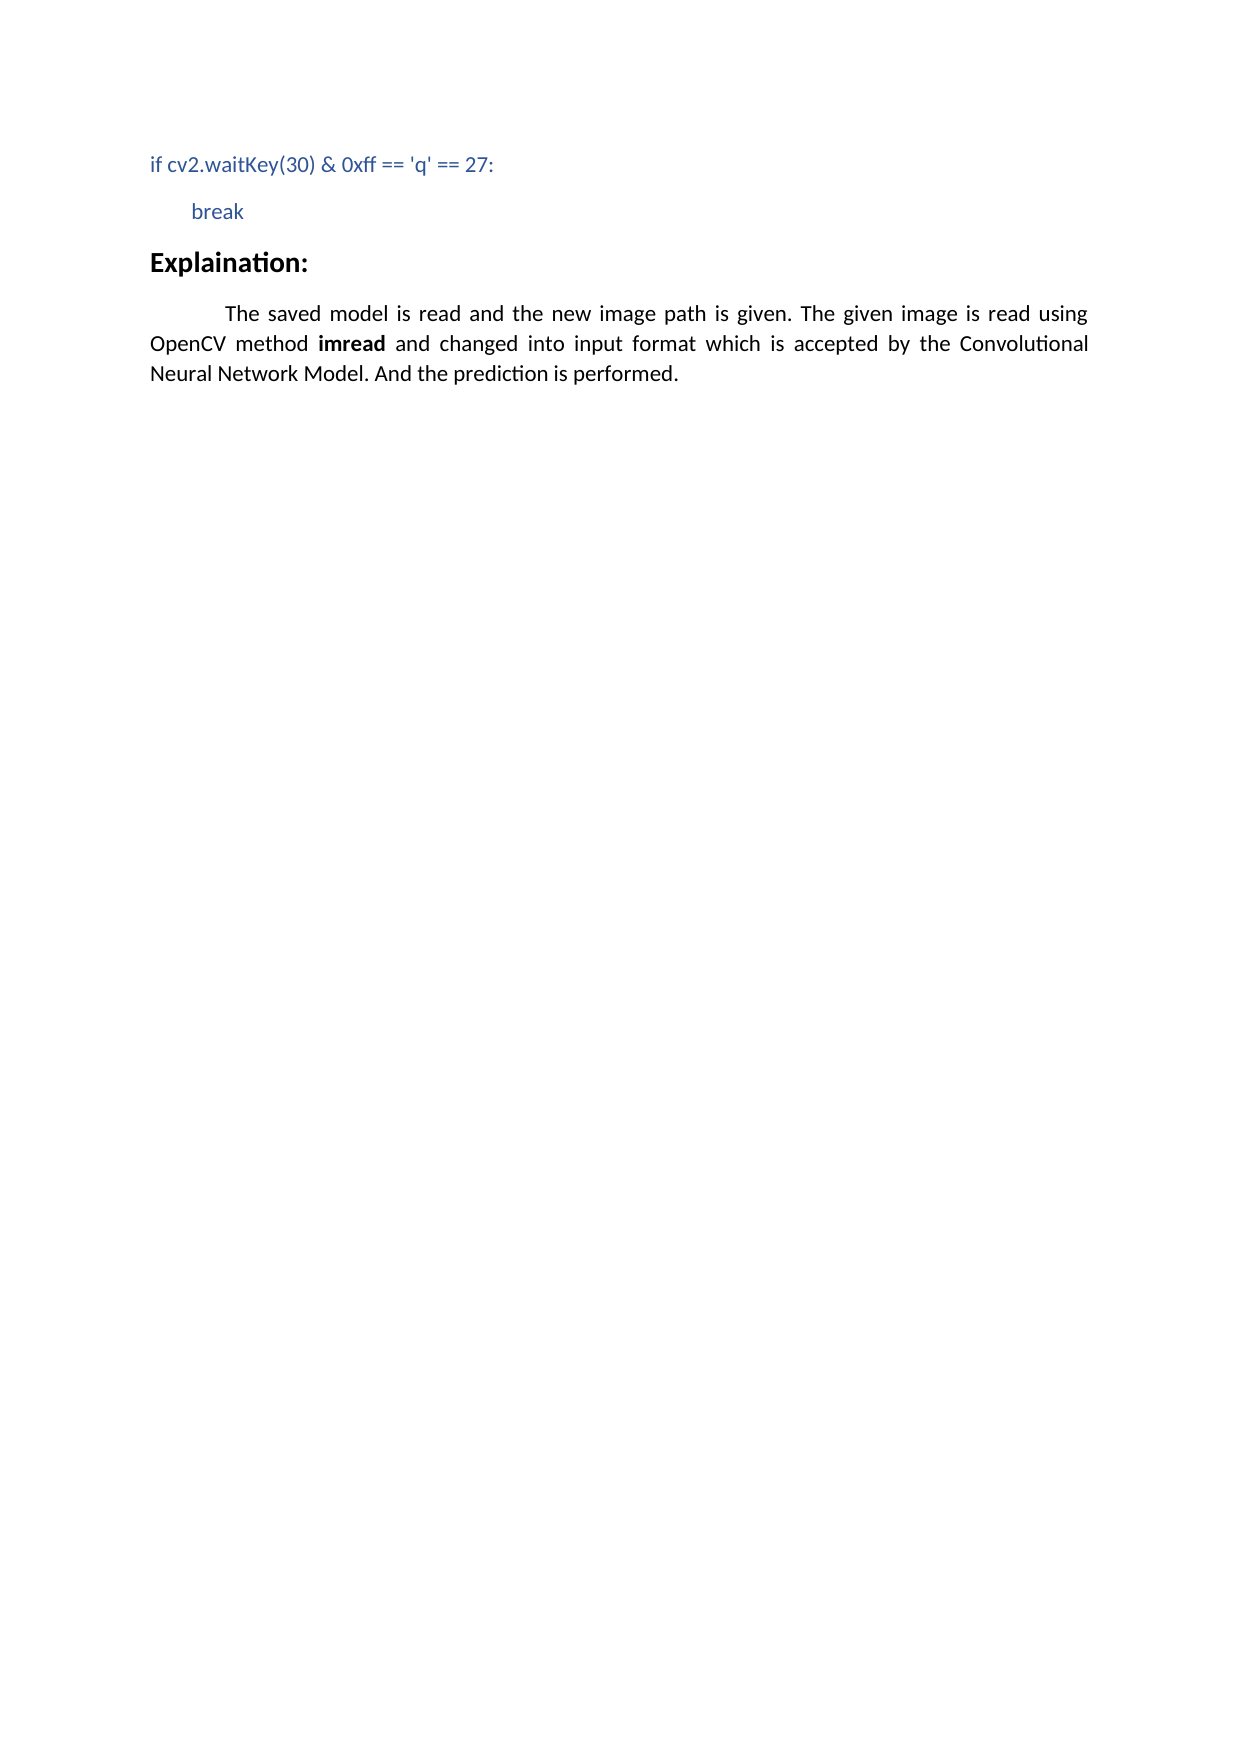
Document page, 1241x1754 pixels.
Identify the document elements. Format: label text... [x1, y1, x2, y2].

text The saved model is read and the new image path is given. The given image is read using OpenCV method imread and changed into input format which is accepted by the Convolutional Neural Network Model. And the prediction is performed. [150, 299, 1090, 387]
text Explaination: [150, 244, 1090, 279]
text break [150, 197, 1090, 225]
text if cv2.waitKey(30) & 0xff == 'q' == 27: [150, 150, 1090, 178]
